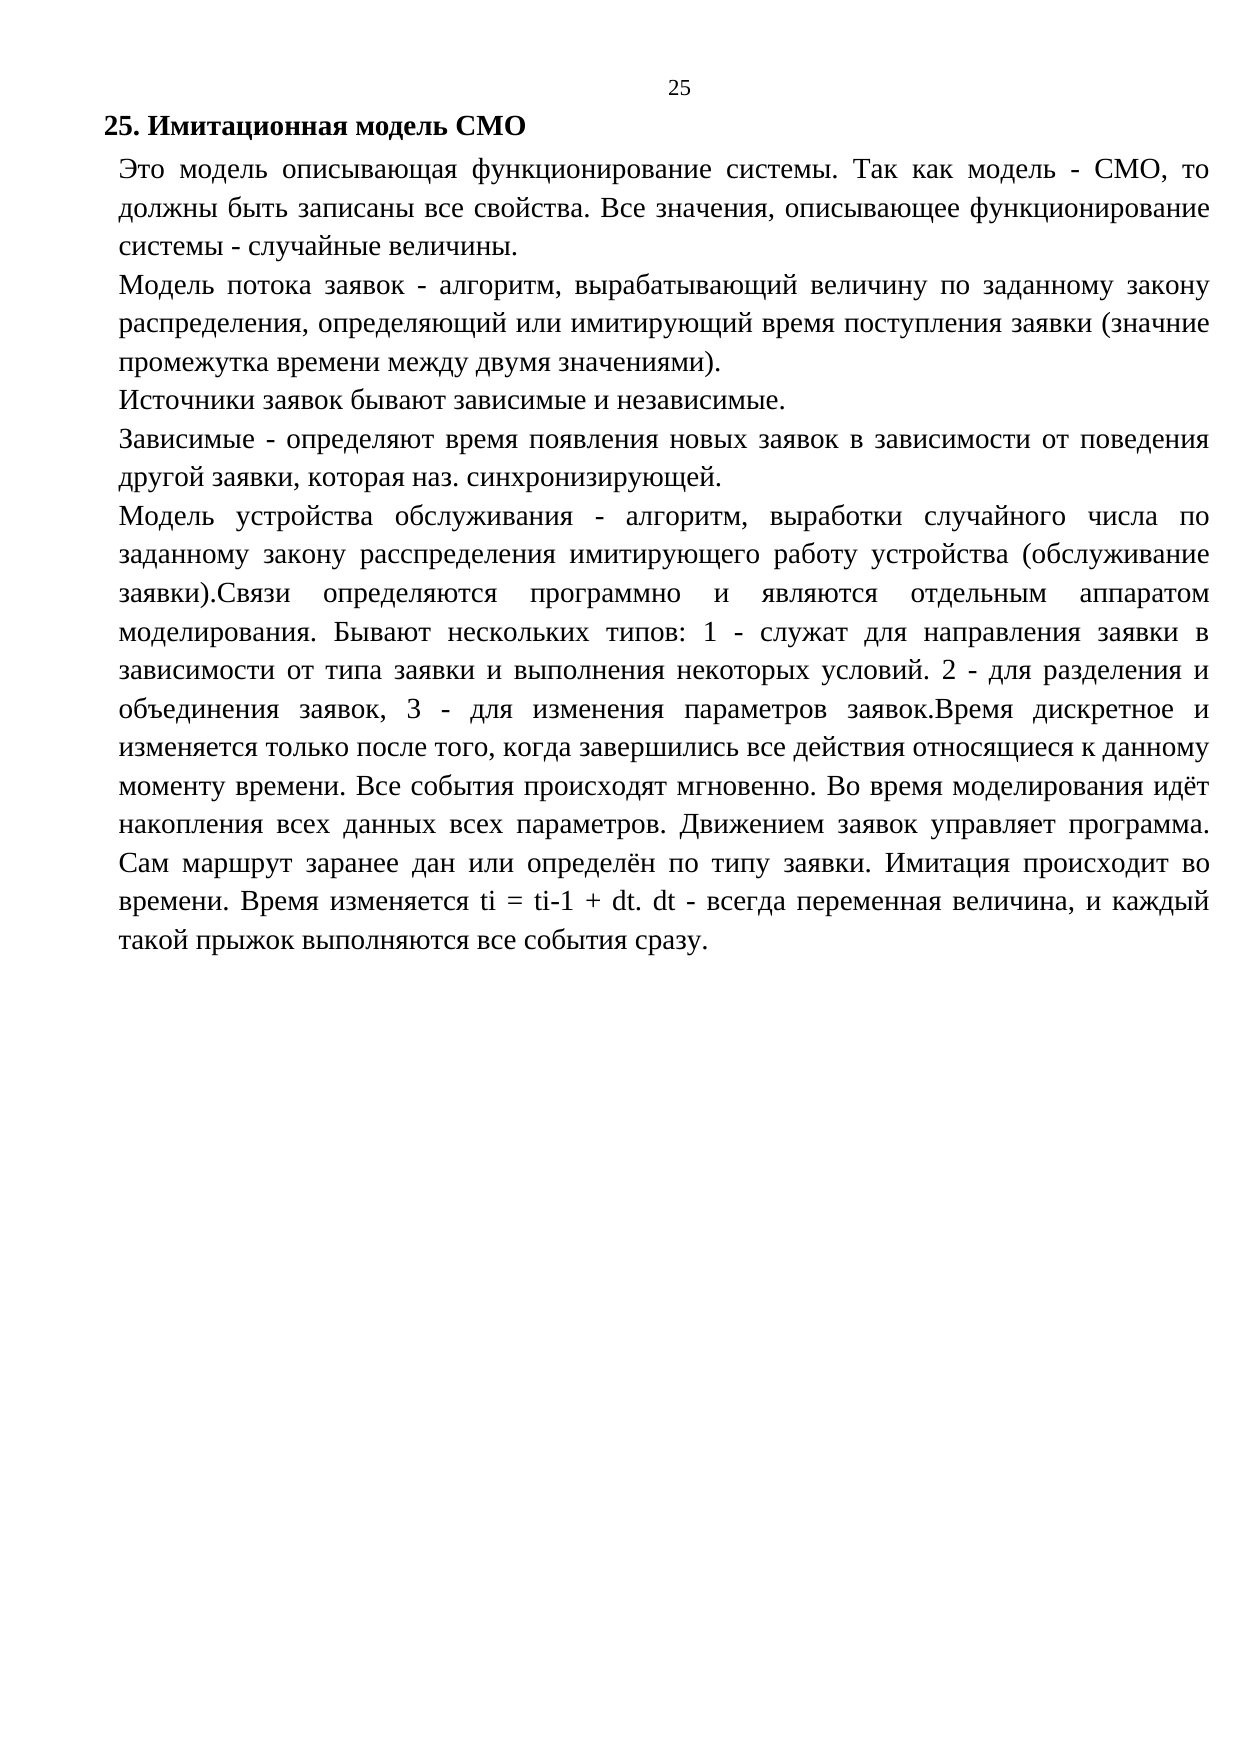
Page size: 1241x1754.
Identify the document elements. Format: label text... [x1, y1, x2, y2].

text Это модель описывающая функционирование системы. Так как модель - СМО, то должны быть записаны все свойства. Все значения, описывающее функционирование системы - случайные величины. [118, 151, 1211, 262]
text Источники заявок бывают зависимые и независимые. [118, 382, 1211, 416]
list 25. Имитационная модель СМО [103, 108, 1211, 141]
text Модель потока заявок - алгоритм, вырабатывающий величину по заданному закону распределения, определяющий или имитирующий время поступления заявки (значние промежутка времени между двумя значениями). [118, 267, 1211, 377]
text Модель устройства обслуживания - алгоритм, выработки случайного числа по заданному закону расспределения имитирующего работу устройства (обслуживание заявки).Связи определяются программно и являются отдельным аппаратом моделирования. Бывают нескольких типов: 1 - служат для направления заявки в зависимости от типа заявки и выполнения некоторых условий. 2 - для разделения и объединения заявок, 3 - для изменения параметров заявок.Время дискретное и изменяется только после того, когда завершились все действия относящиеся к данному моменту времени. Все события происходят мгновенно. Во время моделирования идёт накопления всех данных всех параметров. Движением заявок управляет программа. Сам маршрут заранее дан или определён по типу заявки. Имитация происходит во времени. Время изменяется ti = ti-1 + dt. dt - всегда переменная величина, и каждый такой прыжок выполняются все события сразу. [118, 498, 1211, 956]
text Зависимые - определяют время появления новых заявок в зависимости от поведения другой заявки, которая наз. синхронизирующей. [118, 421, 1211, 493]
